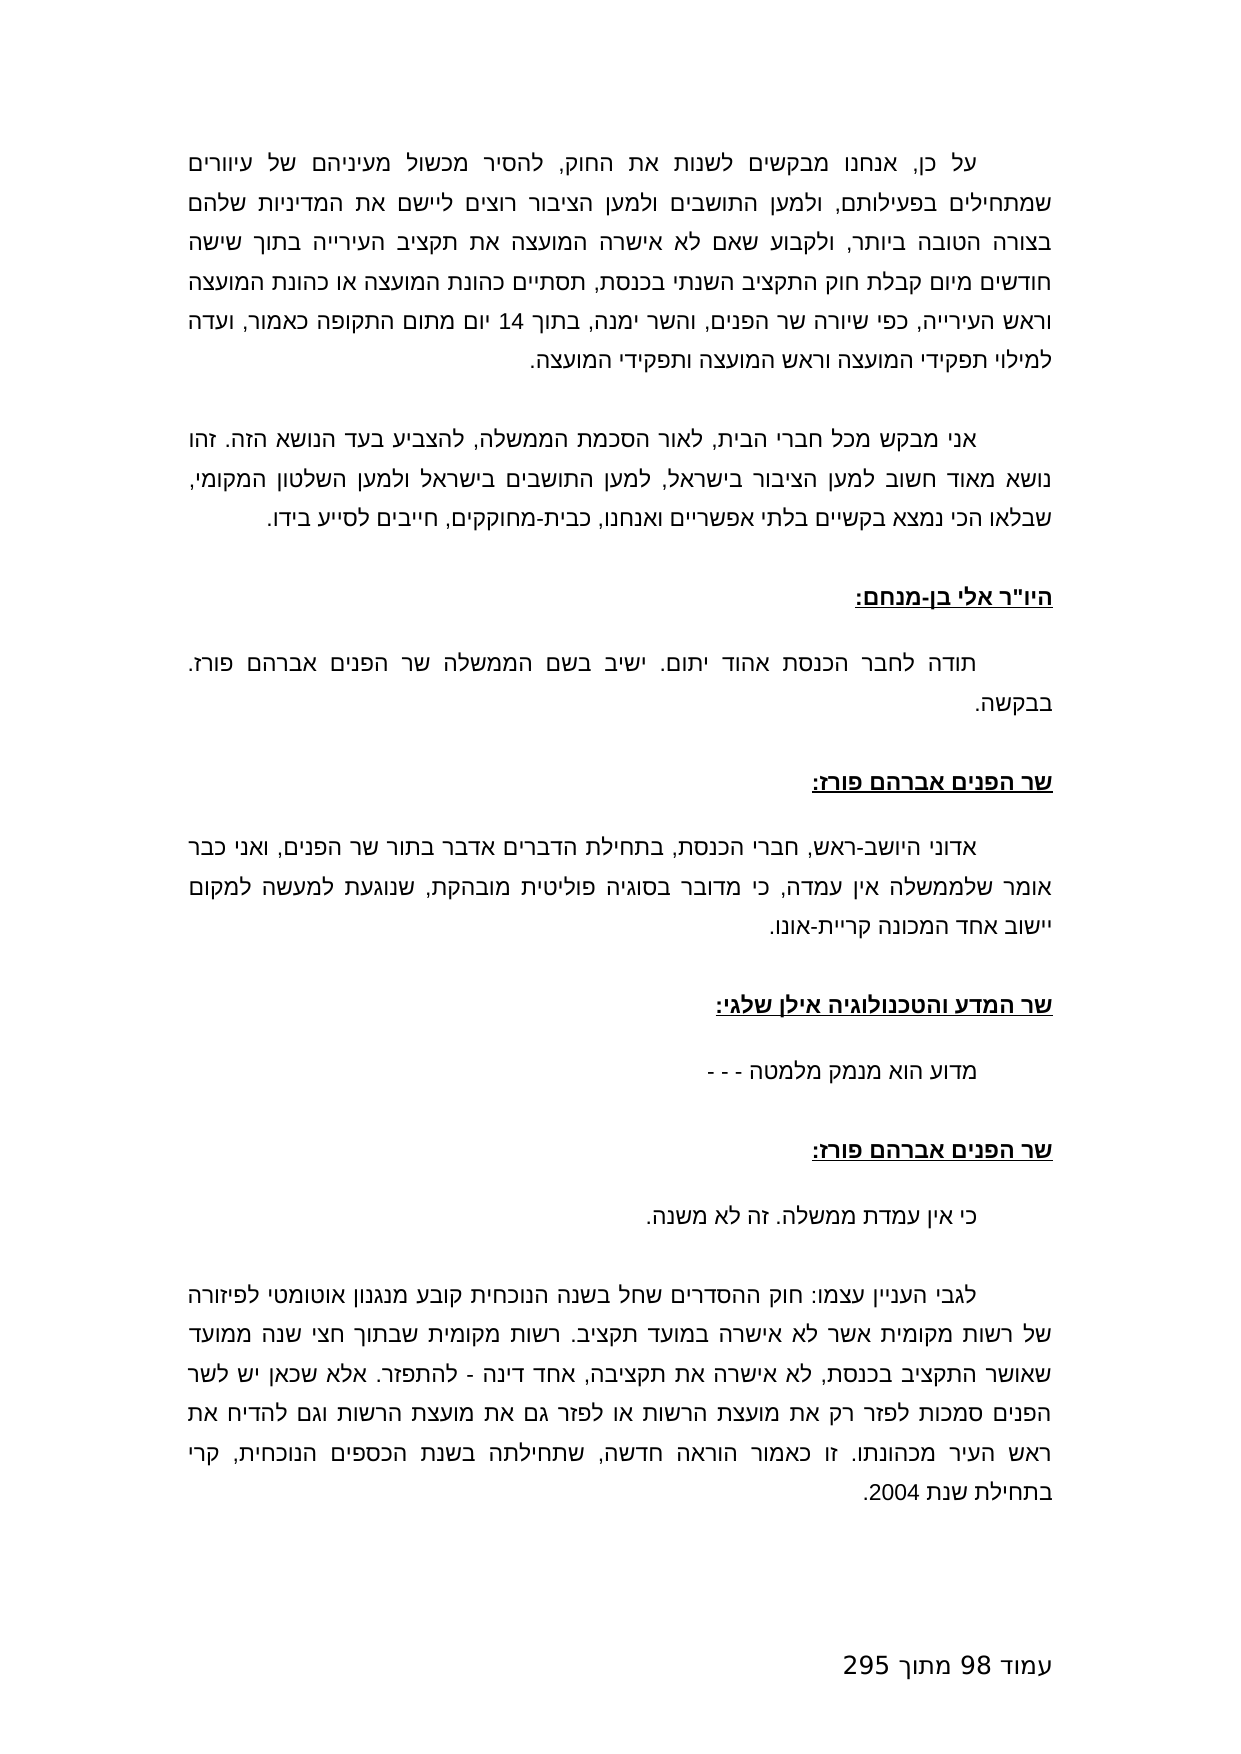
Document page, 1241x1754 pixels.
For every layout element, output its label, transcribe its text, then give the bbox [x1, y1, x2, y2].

text לגבי העניין עצמו: חוק ההסדרים שחל בשנה הנוכחית קובע מנגנון אוטומטי לפיזורה של רשות מקומית אשר לא אישרה במועד תקציב. רשות מקומית שבתוך חצי שנה ממועד שאושר התקציב בכנסת, לא אישרה את תקציבה, אחד דינה - להתפזר. אלא שכאן יש לשר הפנים סמכות לפזר רק את מועצת הרשות או לפזר גם את מועצת הרשות וגם להדיח את ראש העיר מכהונתו. זו כאמור הוראה חדשה, שתחילתה בשנת הכספים הנוכחית, קרי בתחילת שנת 2004. [187, 1282, 1053, 1506]
text על כן, אנחנו מבקשים לשנות את החוק, להסיר מכשול מעיניהם של עיוורים שמתחילים בפעילותם, ולמען התושבים ולמען הציבור רוצים ליישם את המדיניות שלהם בצורה הטובה ביותר, ולקבוע שאם לא אישרה המועצה את תקציב העירייה בתוך שישה חודשים מיום קבלת חוק התקציב השנתי בכנסת, תסתיים כהונת המועצה או כהונת המועצה וראש העירייה, כפי שיורה שר הפנים, והשר ימנה, בתוך 14 יום מתום התקופה כאמור, ועדה למילוי תפקידי המועצה וראש המועצה ותפקידי המועצה. [187, 150, 1053, 374]
text אני מבקש מכל חברי הבית, לאור הסכמת הממשלה, להצביע בעד הנושא הזה. זהו נושא מאוד חשוב למען הציבור בישראל, למען התושבים בישראל ולמען השלטון המקומי, שבלאו הכי נמצא בקשיים בלתי אפשריים ואנחנו, כבית-מחוקקים, חייבים לסייע בידו. [187, 426, 1053, 532]
text אדוני היושב-ראש, חברי הכנסת, בתחילת הדברים אדבר בתור שר הפנים, ואני כבר אומר שלממשלה אין עמדה, כי מדובר בסוגיה פוליטית מובהקת, שנוגעת למעשה למקום יישוב אחד המכונה קריית-אונו. [187, 834, 1053, 940]
text שר הפנים אברהם פורז: [187, 1137, 1053, 1163]
text כי אין עמדת ממשלה. זה לא משנה. [187, 1203, 1053, 1229]
text שר הפנים אברהם פורז: [187, 768, 1053, 795]
text שר המדע והטכנולוגיה אילן שלגי: [187, 992, 1053, 1019]
text תודה לחבר הכנסת אהוד יתום. ישיב בשם הממשלה שר הפנים אברהם פורז. בבקשה. [187, 650, 1053, 716]
text היו"ר אלי בן-מנחם: [187, 584, 1053, 611]
text מדוע הוא מנמק מלמטה - - - [187, 1058, 978, 1084]
